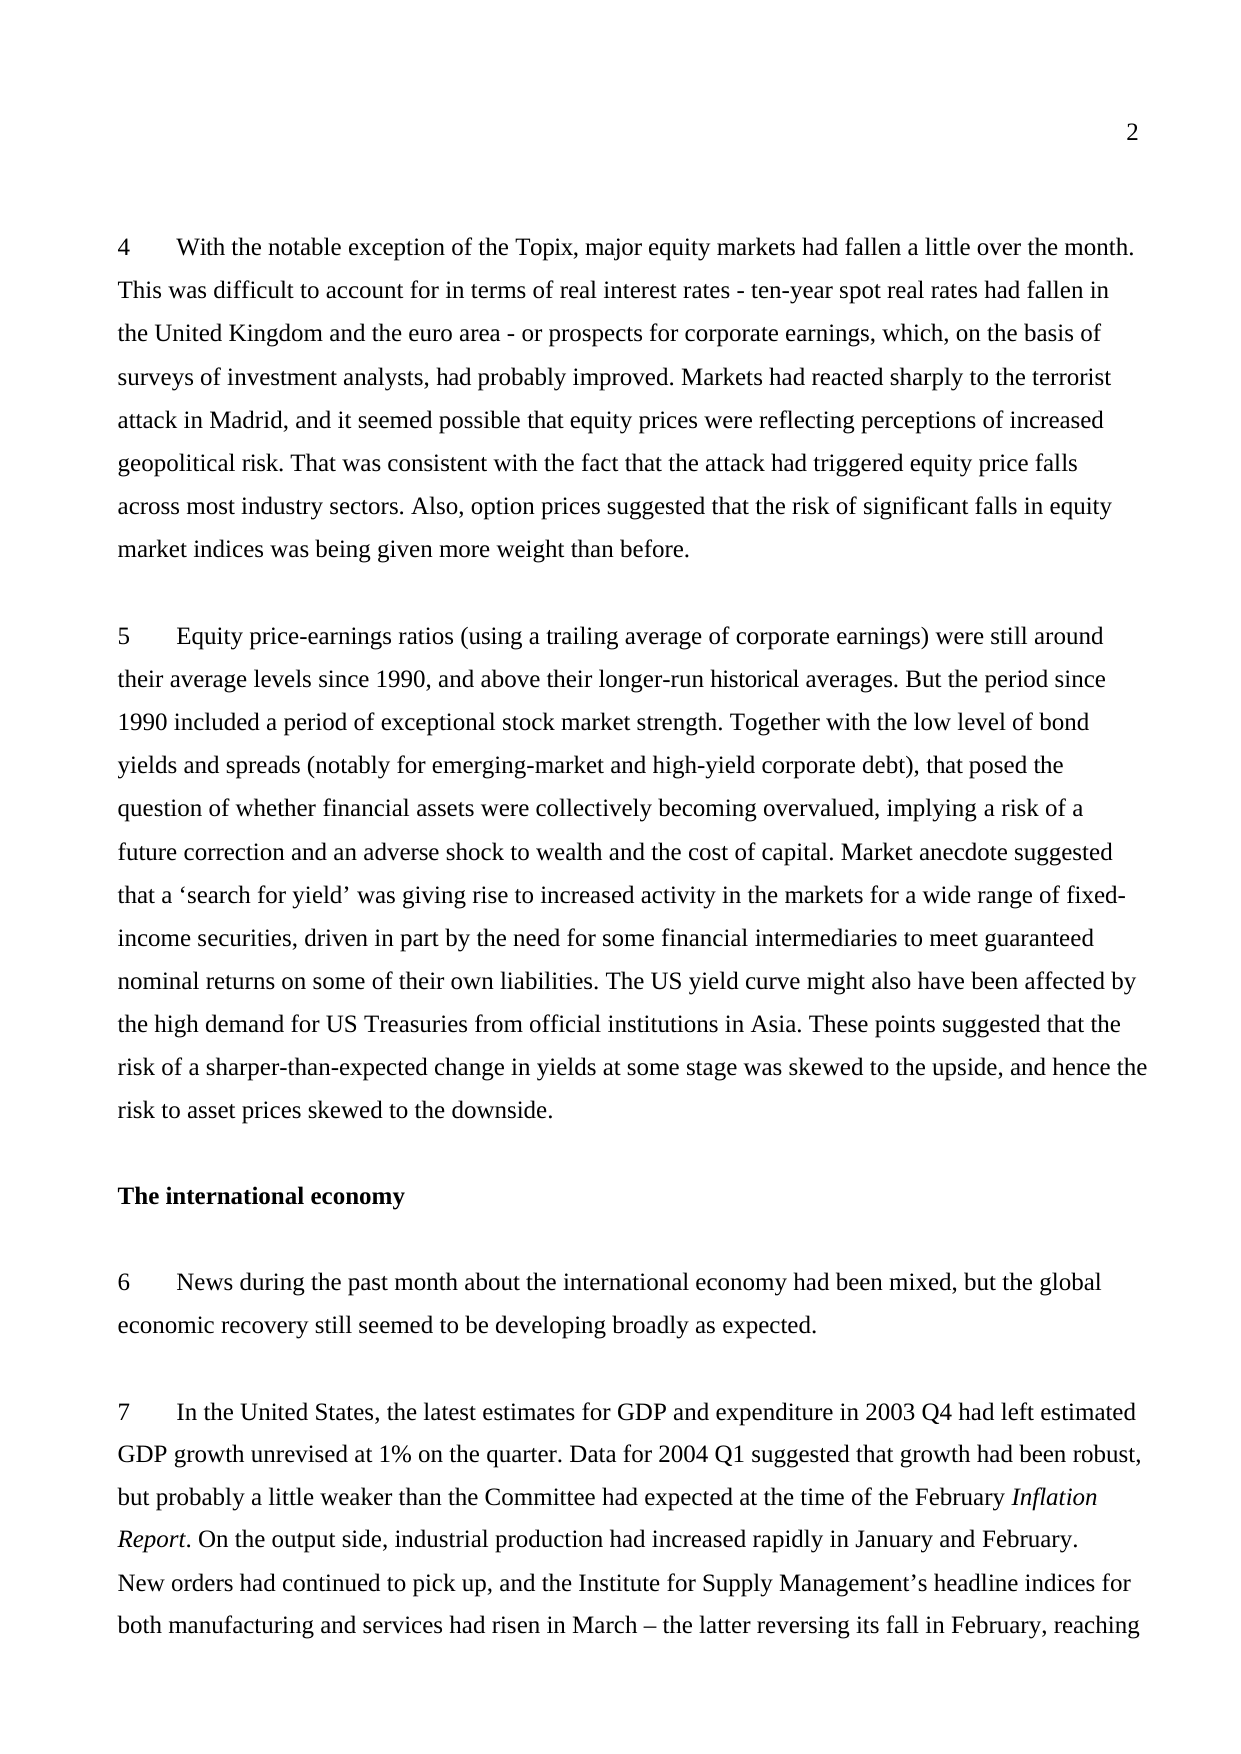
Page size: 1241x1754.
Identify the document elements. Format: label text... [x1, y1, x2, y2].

subtitle The international economy [117, 1181, 1163, 1210]
list With the notable exception of the Topix, major equity markets had fallen a little over the month. This was difficult to account for in terms of real interest rates - ten-year spot real rates had fallen in the United Kingdom and the euro area - or prospects for corporate earnings, which, on the basis of surveys of investment analysts, had probably improved. Markets had reacted sharply to the terrorist attack in Madrid, and it seemed possible that equity prices were reflecting perceptions of increased geopolitical risk. That was consistent with the fact that the attack had triggered equity price falls across most industry sectors. Also, option prices suggested that the risk of significant falls in equity market indices was being given more weight than before. [117, 232, 1139, 563]
list Equity price-earnings ratios (using a trailing average of corporate earnings) were still around their average levels since 1990, and above their longer-run historical averages. But the period since 1990 included a period of exceptional stock market strength. Together with the low level of bond yields and spreads (notably for emerging-market and high-yield corporate debt), that posed the question of whether financial assets were collectively becoming overvalued, implying a risk of a future correction and an adverse shock to wealth and the cost of capital. Market anecdote suggested that a ‘search for yield’ was giving rise to increased activity in the markets for a wide range of fixed-income securities, driven in part by the need for some financial intermediaries to meet guaranteed nominal returns on some of their own liabilities. The US yield curve might also have been affected by the high demand for US Treasuries from official institutions in Asia. These points suggested that the risk of a sharper-than-expected change in yields at some stage was skewed to the upside, and hence the risk to asset prices skewed to the downside. [117, 621, 1148, 1124]
list News during the past month about the international economy had been mixed, but the global economic recovery still seemed to be developing broadly as expected. [117, 1267, 1102, 1339]
text New orders had continued to pick up, and the Institute for Supply Management’s headline indices for both manufacturing and services had risen in March – the latter reversing its fall in February, reaching [117, 1568, 1163, 1639]
list In the United States, the latest estimates for GDP and expenditure in 2003 Q4 had left estimated GDP growth unrevised at 1% on the quarter. Data for 2004 Q1 suggested that growth had been robust, but probably a little weaker than the Committee had expected at the time of the February Inflation Report. On the output side, industrial production had increased rapidly in January and February. [117, 1397, 1147, 1553]
